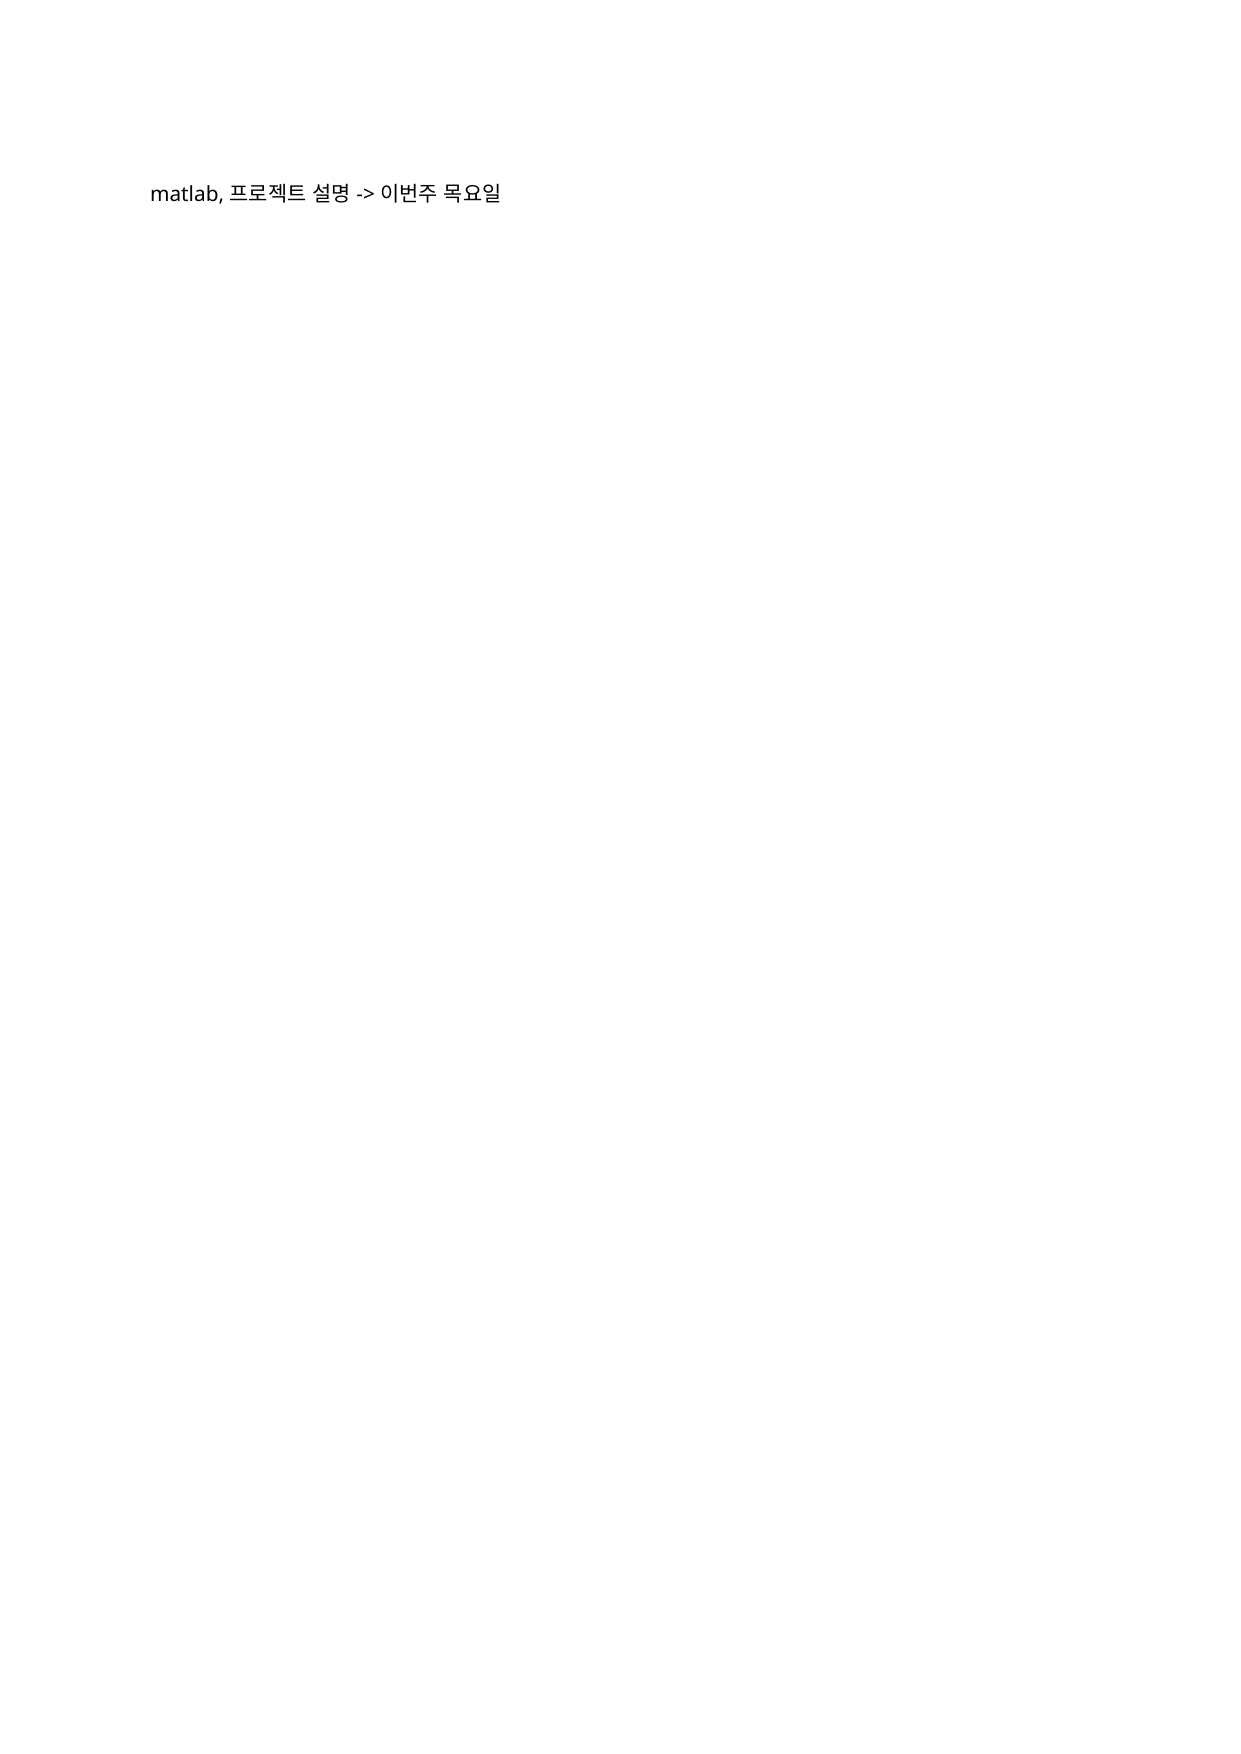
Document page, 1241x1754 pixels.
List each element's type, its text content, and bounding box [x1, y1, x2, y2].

text matlab, 프로젝트 설명 -> 이번주 목요일 [150, 177, 1090, 207]
